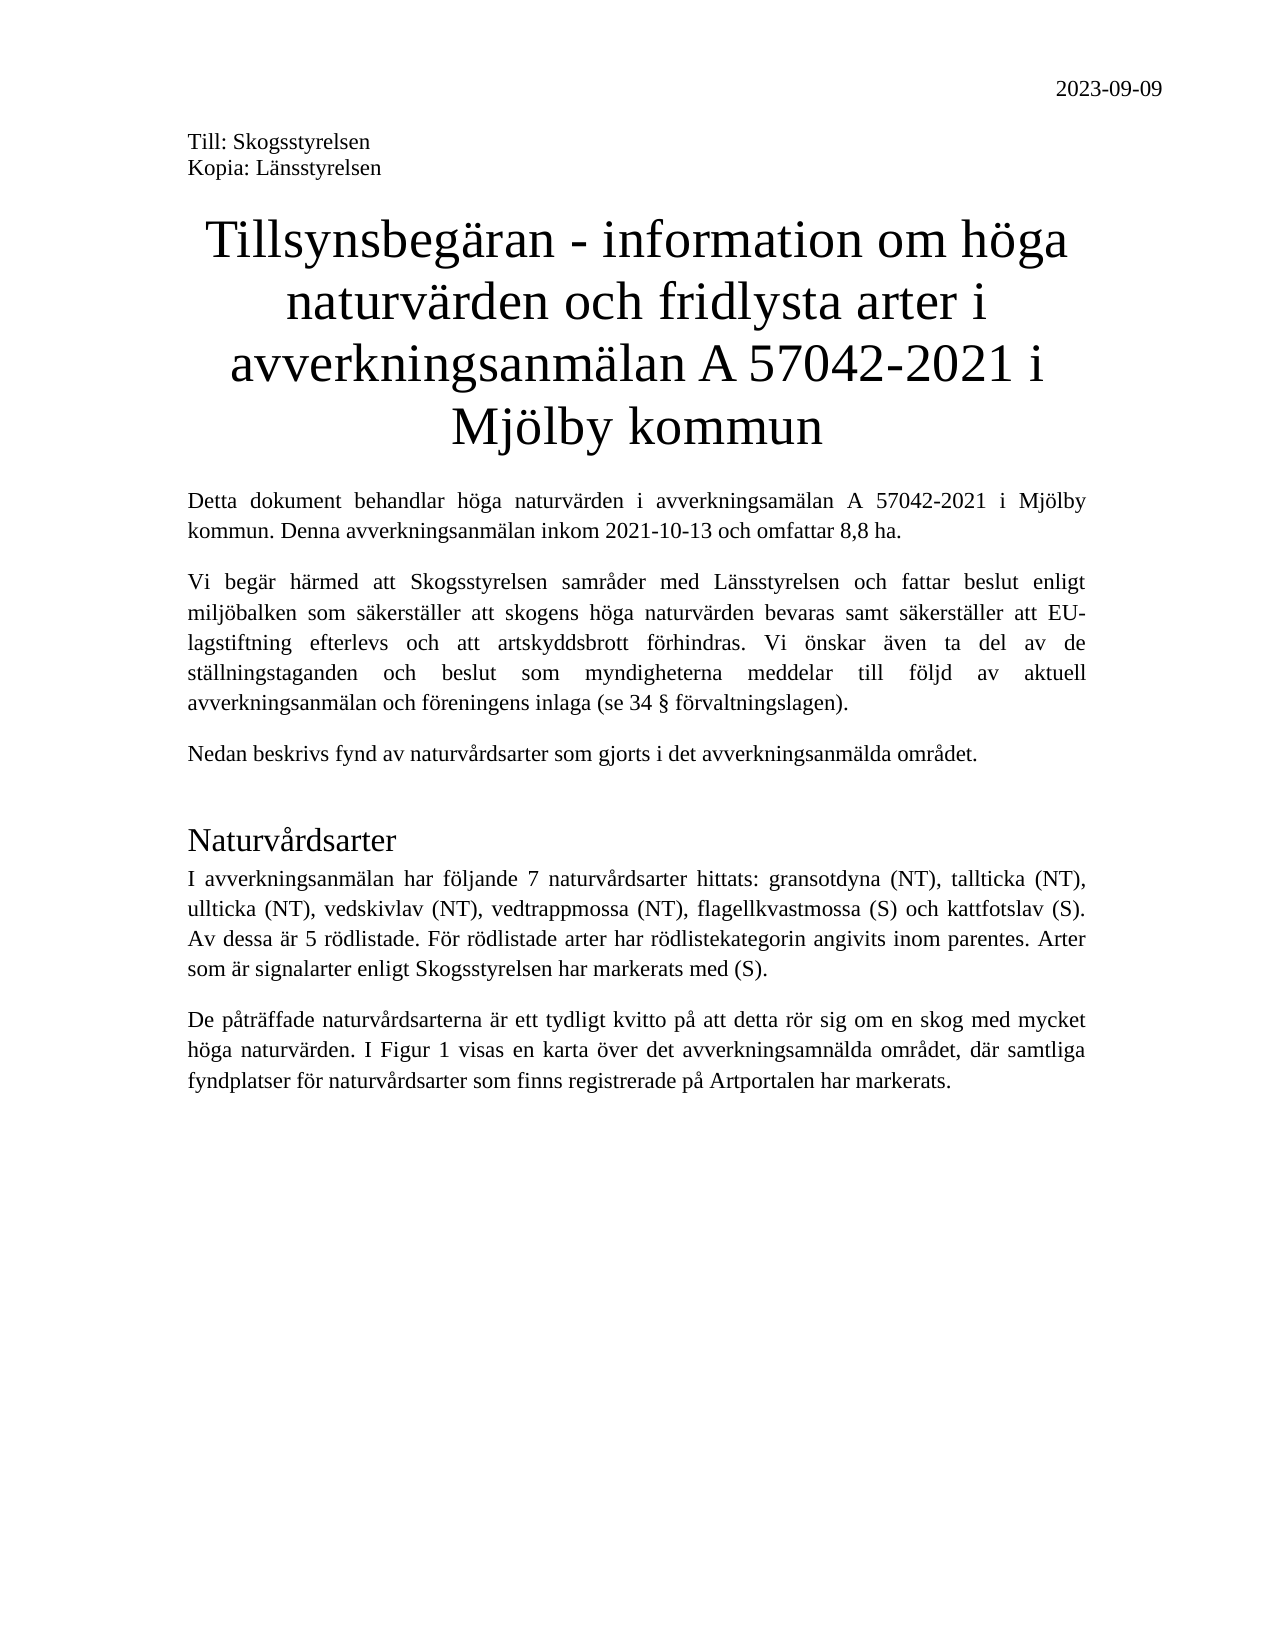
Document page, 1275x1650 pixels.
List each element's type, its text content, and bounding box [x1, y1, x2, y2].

text Vi begär härmed att Skogsstyrelsen samråder med Länsstyrelsen och fattar beslut enligt miljöbalken som säkerställer att skogens höga naturvärden bevaras samt säkerställer att EU-lagstiftning efterlevs och att artskyddsbrott förhindras. Vi önskar även ta del av de ställningstaganden och beslut som myndigheterna meddelar till följd av aktuell avverkningsanmälan och föreningens inlaga (se 34 § förvaltningslagen). [187, 568, 1087, 716]
text De påträffade naturvårdsarterna är ett tydligt kvitto på att detta rör sig om en skog med mycket höga naturvärden. I Figur 1 visas en karta över det avverkningsamnälda området, där samtliga fyndplatser för naturvårdsarter som finns registrerade på Artportalen har markerats. [187, 1006, 1087, 1093]
text I avverkningsanmälan har följande 7 naturvårdsarter hittats: gransotdyna (NT), tallticka (NT), ullticka (NT), vedskivlav (NT), vedtrappmossa (NT), flagellkvastmossa (S) och kattfotslav (S). Av dessa är 5 rödlistade. För rödlistade arter har rödlistekategorin angivits inom parentes. Arter som är signalarter enligt Skogsstyrelsen har markerats med (S). [187, 864, 1087, 982]
title Tillsynsbegäran - information om höga naturvärden och fridlysta arter i avverkningsanmälan A 57042-2021 i Mjölby kommun [187, 207, 1087, 456]
subtitle Naturvårdsarter [187, 821, 1087, 859]
text Detta dokument behandlar höga naturvärden i avverkningsamälan A 57042-2021 i Mjölby kommun. Denna avverkningsanmälan inkom 2021-10-13 och omfattar 8,8 ha. [187, 487, 1087, 544]
text Nedan beskrivs fynd av naturvårdsarter som gjorts i det avverkningsanmälda området. [187, 740, 1087, 767]
